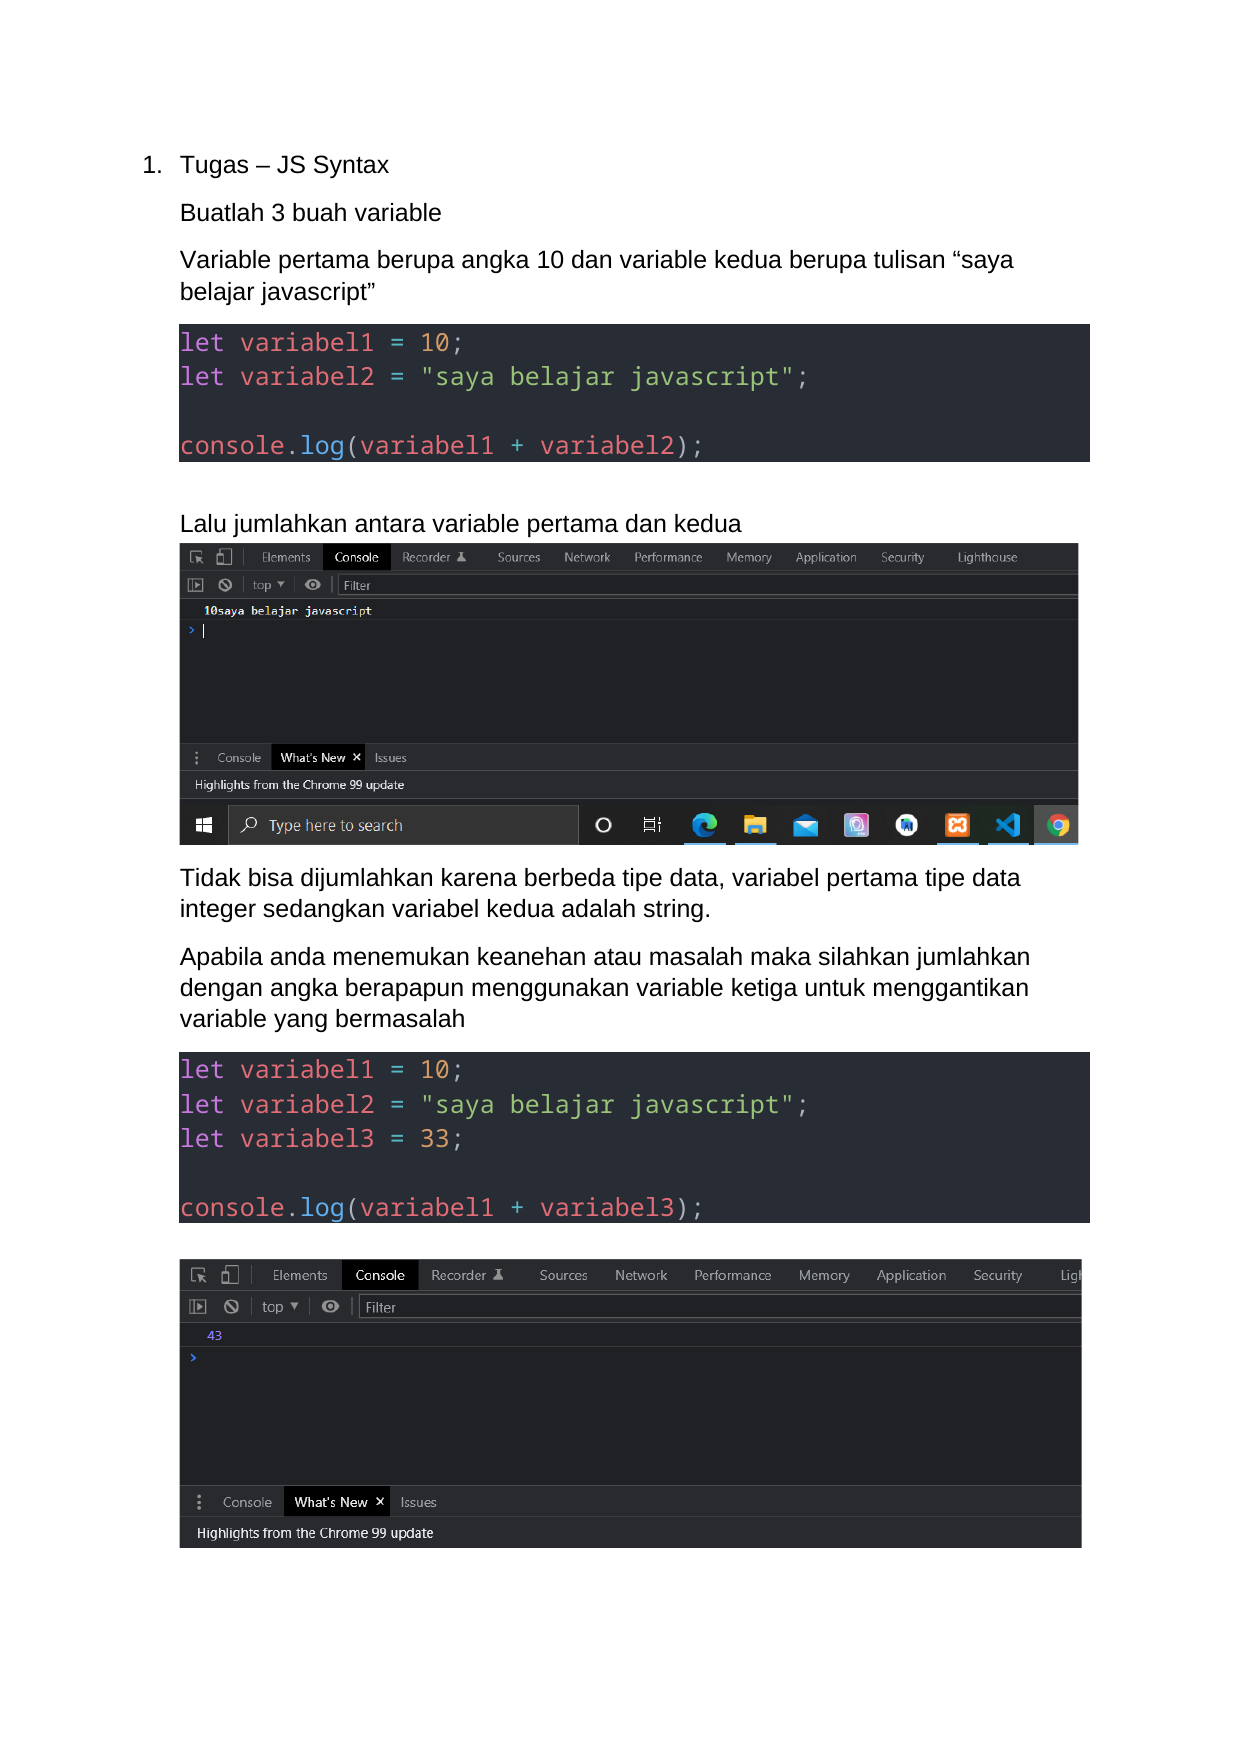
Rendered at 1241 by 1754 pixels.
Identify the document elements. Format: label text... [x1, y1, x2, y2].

text let variabel1 = 10; [179, 324, 1090, 358]
list Tugas – JS Syntax [142, 150, 1090, 179]
picture [179, 1254, 1082, 1548]
text let variabel2 = "saya belajar javascript"; [179, 358, 1090, 393]
text Tidak bisa dijumlahkan karena berbeda tipe data, variabel pertama tipe data integer sedangkan variabel kedua adalah string. [179, 863, 1090, 923]
text console.log(variabel1 + variabel3); [179, 1189, 1090, 1223]
text Lalu jumlahkan antara variable pertama dan kedua [179, 509, 1090, 538]
text Buatlah 3 buah variable [179, 198, 1090, 226]
text let variabel2 = "saya belajar javascript"; [179, 1086, 1090, 1120]
text Variable pertama berupa angka 10 dan variable kedua berupa tulisan “saya belajar javascript” [179, 245, 1090, 305]
text console.log(variabel1 + variabel2); [179, 427, 1090, 462]
text let variabel3 = 33; [179, 1120, 1090, 1155]
picture [179, 540, 1079, 845]
text let variabel1 = 10; [179, 1052, 1090, 1086]
text Apabila anda menemukan keanehan atau masalah maka silahkan jumlahkan dengan angka berapapun menggunakan variable ketiga untuk menggantikan variable yang bermasalah [179, 942, 1090, 1033]
